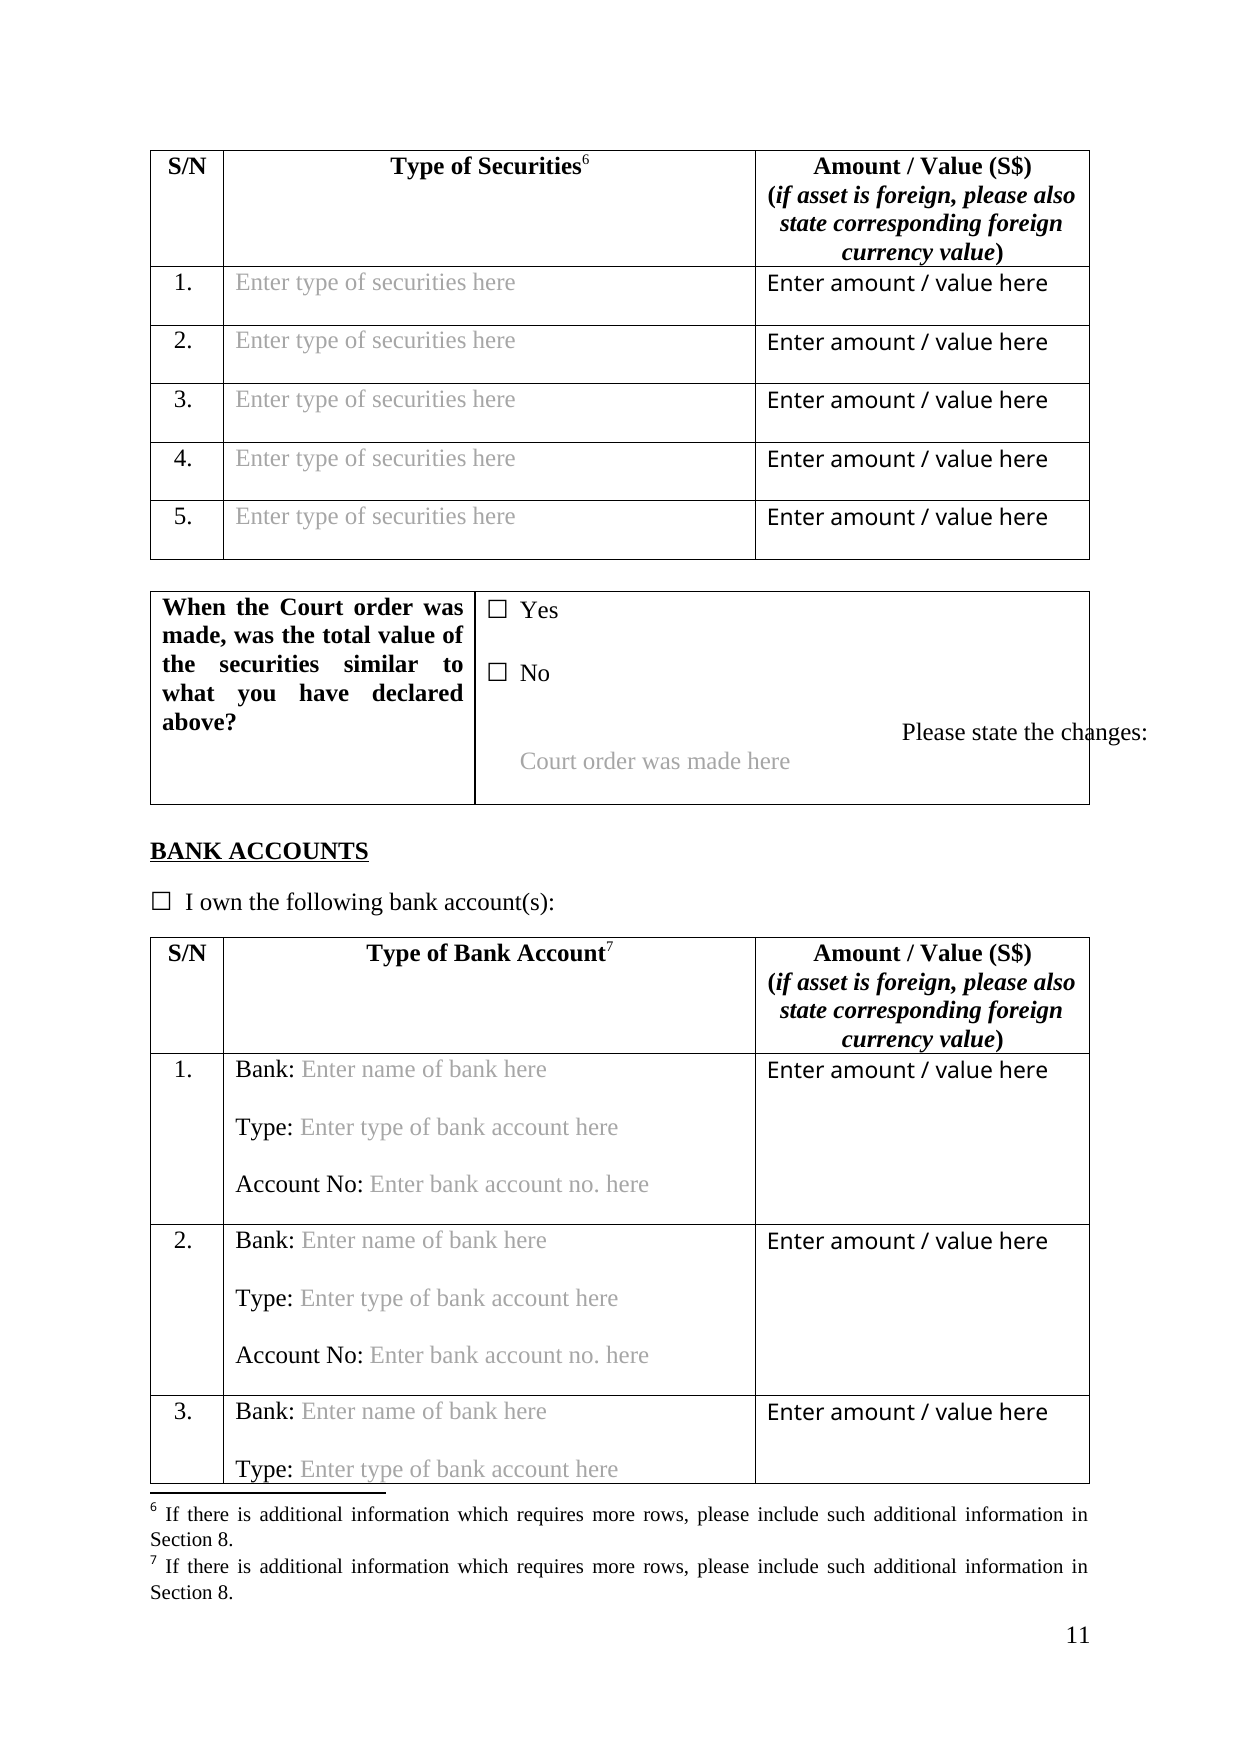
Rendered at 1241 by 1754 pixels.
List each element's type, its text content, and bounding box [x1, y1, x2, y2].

table_cell [151, 1225, 223, 1395]
table_header Type of Securities [224, 151, 755, 266]
table_header Type of Bank Account [224, 938, 755, 1053]
table_cell [151, 326, 223, 383]
table_header Yes No Please state the changes: [476, 592, 1089, 804]
table_header Amount / Value (S$) (if asset is foreign, please also state corresponding foreign currency value) [756, 938, 1089, 1053]
table_cell [224, 384, 755, 442]
table_cell Bank: Type: Account No: [224, 1225, 755, 1395]
table_cell [151, 1054, 223, 1224]
text I own the following bank account(s): [150, 883, 1090, 918]
table_cell [224, 501, 755, 559]
table_cell [224, 443, 755, 500]
text BANK ACCOUNTS [150, 836, 1090, 864]
table_header S/N [151, 151, 223, 266]
table_cell [151, 443, 223, 500]
table_cell [151, 1396, 223, 1483]
table_header Amount / Value (S$) (if asset is foreign, please also state corresponding foreign currency value) [756, 151, 1089, 266]
table_cell [224, 267, 755, 324]
table_cell Bank: Type: Account No: [224, 1054, 755, 1224]
table_cell [151, 267, 223, 324]
table_header S/N [151, 938, 223, 1053]
table_header When the Court order was made, was the total value of the securities similar to what you have declared above? [151, 592, 474, 804]
table_cell [151, 384, 223, 442]
table_cell Bank: Type: Account No: [224, 1396, 755, 1483]
table_cell [151, 501, 223, 559]
table_cell [224, 326, 755, 383]
